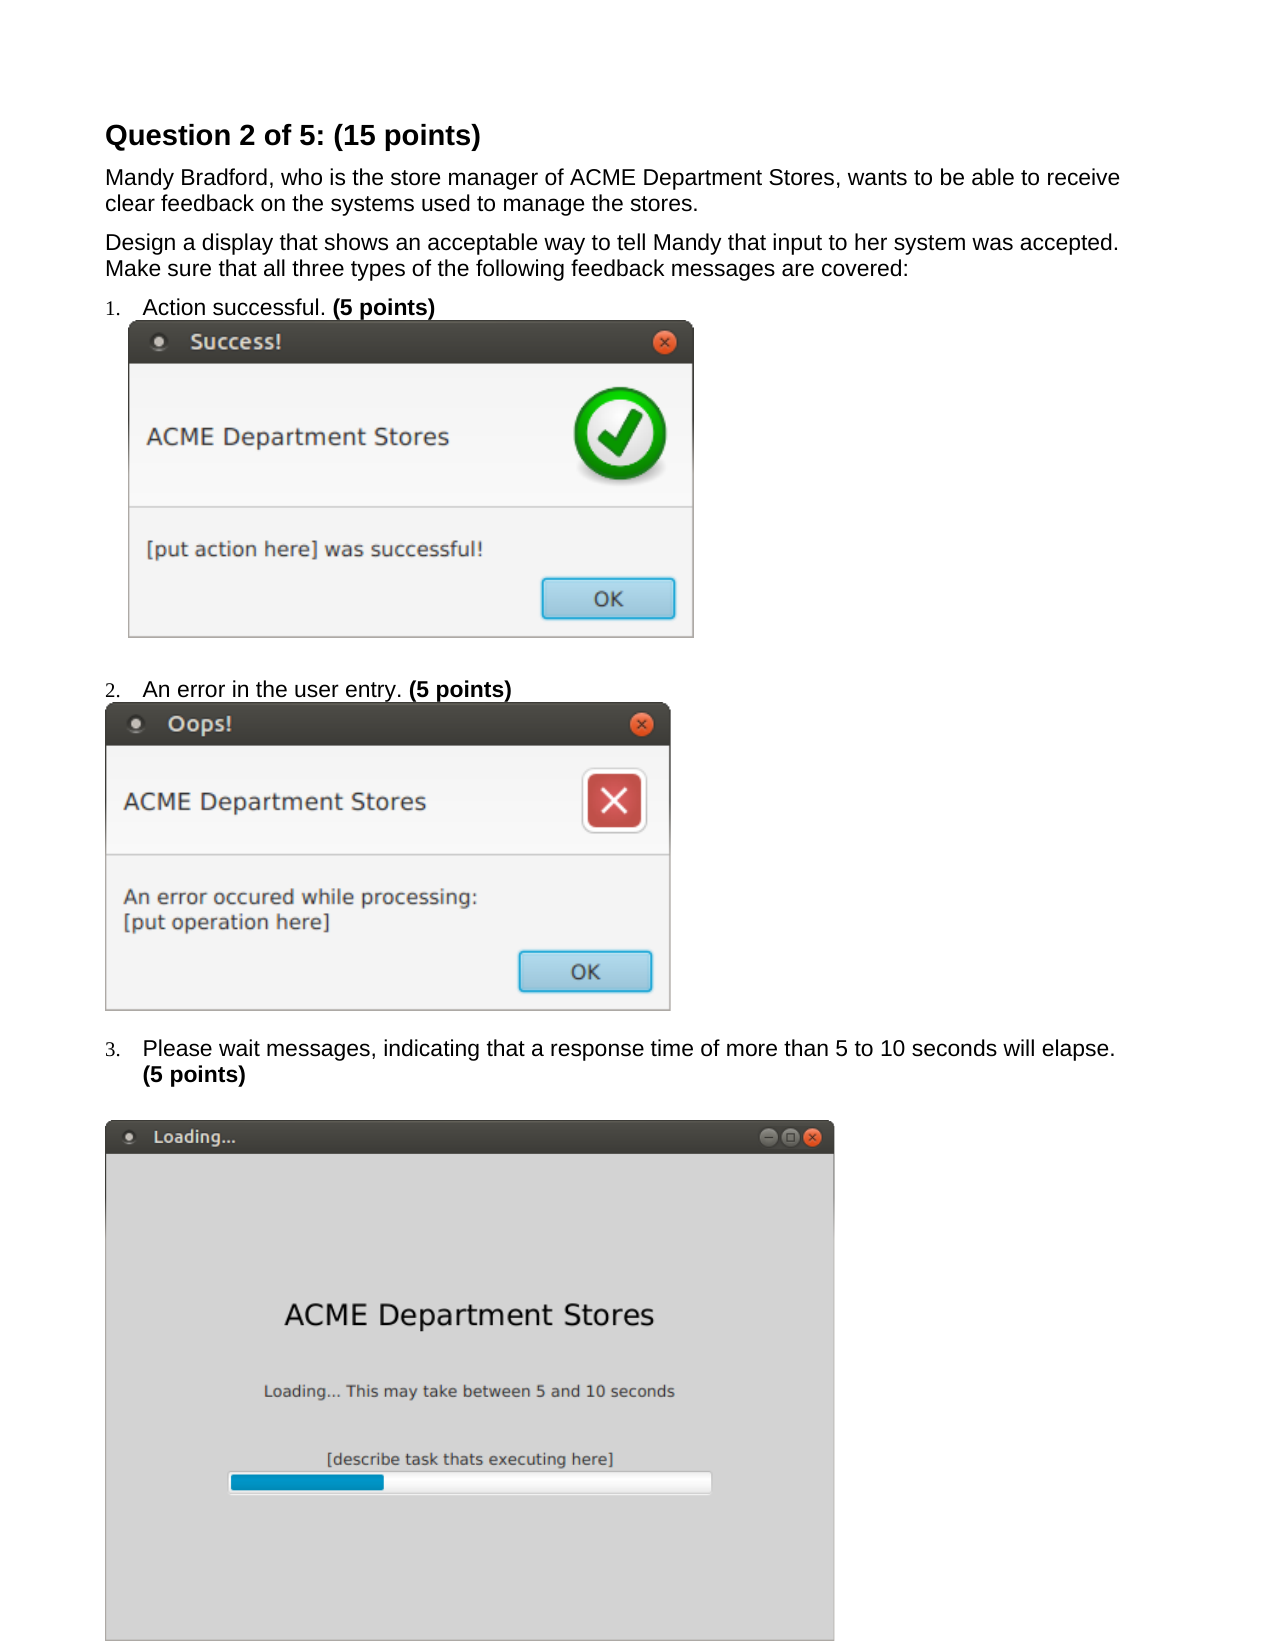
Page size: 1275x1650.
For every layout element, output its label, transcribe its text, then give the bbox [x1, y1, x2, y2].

text Mandy Bradford, who is the store manager of ACME Department Stores, wants to be able to receive clear feedback on the systems used to manage the stores. [105, 163, 1170, 216]
subtitle Question 2 of 5: (15 points) [105, 117, 1170, 151]
picture [105, 1120, 835, 1641]
text Design a display that shows an acceptable way to tell Mandy that input to her system was accepted. Make sure that all three types of the following feedback messages are covered: [105, 229, 1170, 281]
list Action successful. (5 points) [105, 294, 1170, 320]
picture [105, 702, 671, 1011]
list Please wait messages, indicating that a response time of more than 5 to 10 seconds will elapse. (5 points) [105, 1035, 1170, 1088]
list An error in the user entry. (5 points) [105, 676, 1170, 703]
picture [128, 320, 694, 638]
